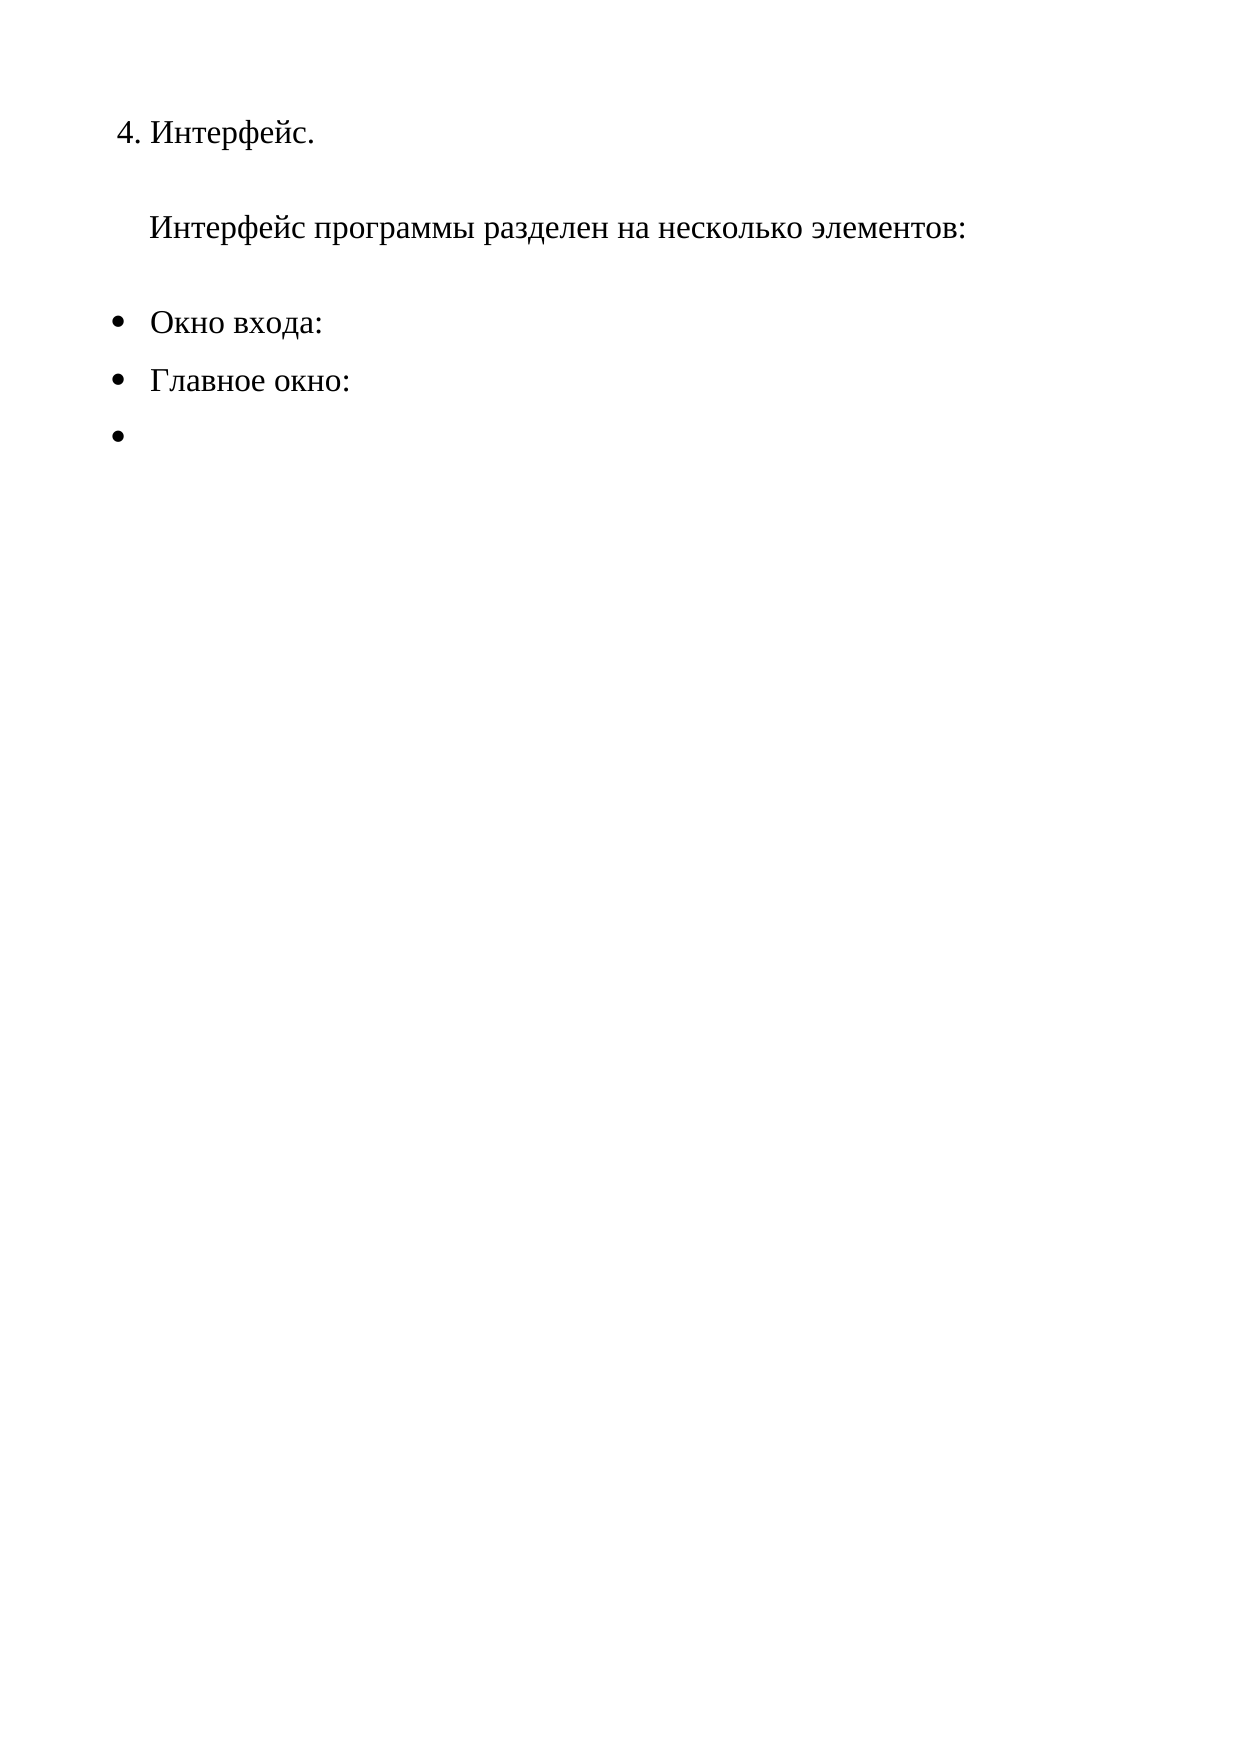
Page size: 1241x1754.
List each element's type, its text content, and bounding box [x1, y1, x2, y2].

text Интерфейс. [75, 112, 1165, 151]
list Главное окно: [112, 360, 1165, 398]
text Интерфейс программы разделен на несколько элементов: [75, 207, 1165, 246]
list Окно входа: [112, 302, 1165, 341]
